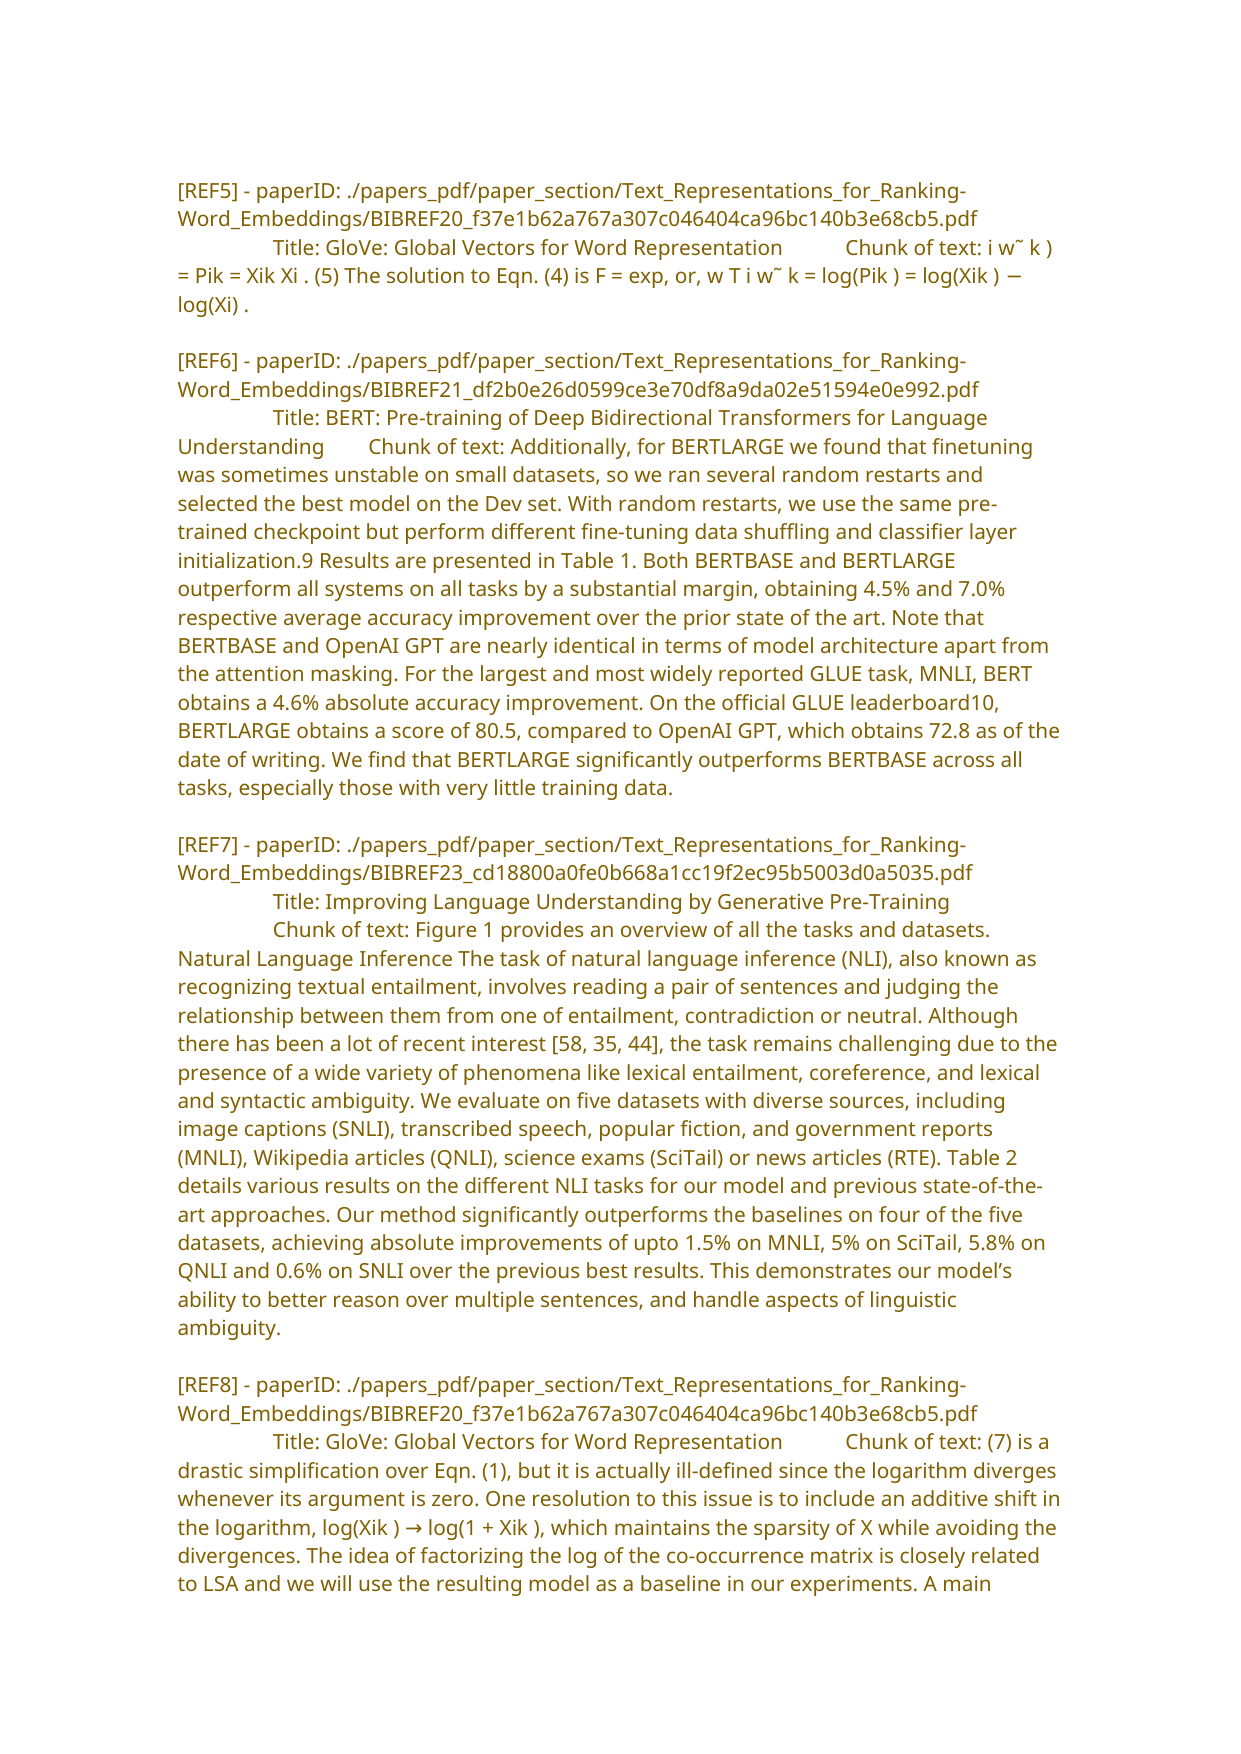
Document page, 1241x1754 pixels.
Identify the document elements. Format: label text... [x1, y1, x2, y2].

text [REF5] - paperID: ./papers_pdf/paper_section/Text_Representations_for_Ranking-Word_Embeddings/BIBREF20_f37e1b62a767a307c046404ca96bc140b3e68cb5.pdf Title: GloVe: Global Vectors for Word Representation Chunk of text: i w˜ k ) = Pik = Xik Xi . (5) The solution to Eqn. (4) is F = exp, or, w T i w˜ k = log(Pik ) = log(Xik ) − log(Xi) . [177, 176, 1063, 318]
text [REF6] - paperID: ./papers_pdf/paper_section/Text_Representations_for_Ranking-Word_Embeddings/BIBREF21_df2b0e26d0599ce3e70df8a9da02e51594e0e992.pdf Title: BERT: Pre-training of Deep Bidirectional Transformers for Language Understanding Chunk of text: Additionally, for BERTLARGE we found that finetuning was sometimes unstable on small datasets, so we ran several random restarts and selected the best model on the Dev set. With random restarts, we use the same pre-trained checkpoint but perform different fine-tuning data shuffling and classifier layer initialization.9 Results are presented in Table 1. Both BERTBASE and BERTLARGE outperform all systems on all tasks by a substantial margin, obtaining 4.5% and 7.0% respective average accuracy improvement over the prior state of the art. Note that BERTBASE and OpenAI GPT are nearly identical in terms of model architecture apart from the attention masking. For the largest and most widely reported GLUE task, MNLI, BERT obtains a 4.6% absolute accuracy improvement. On the official GLUE leaderboard10, BERTLARGE obtains a score of 80.5, compared to OpenAI GPT, which obtains 72.8 as of the date of writing. We find that BERTLARGE significantly outperforms BERTBASE across all tasks, especially those with very little training data. [177, 347, 1063, 802]
text [REF7] - paperID: ./papers_pdf/paper_section/Text_Representations_for_Ranking-Word_Embeddings/BIBREF23_cd18800a0fe0b668a1cc19f2ec95b5003d0a5035.pdf Title: Improving Language Understanding by Generative Pre-Training Chunk of text: Figure 1 provides an overview of all the tasks and datasets. Natural Language Inference The task of natural language inference (NLI), also known as recognizing textual entailment, involves reading a pair of sentences and judging the relationship between them from one of entailment, contradiction or neutral. Although there has been a lot of recent interest [58, 35, 44], the task remains challenging due to the presence of a wide variety of phenomena like lexical entailment, coreference, and lexical and syntactic ambiguity. We evaluate on five datasets with diverse sources, including image captions (SNLI), transcribed speech, popular fiction, and government reports (MNLI), Wikipedia articles (QNLI), science exams (SciTail) or news articles (RTE). Table 2 details various results on the different NLI tasks for our model and previous state-of-the-art approaches. Our method significantly outperforms the baselines on four of the five datasets, achieving absolute improvements of upto 1.5% on MNLI, 5% on SciTail, 5.8% on QNLI and 0.6% on SNLI over the previous best results. This demonstrates our model’s ability to better reason over multiple sentences, and handle aspects of linguistic ambiguity. [177, 830, 1063, 1342]
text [177, 1370, 1063, 1598]
